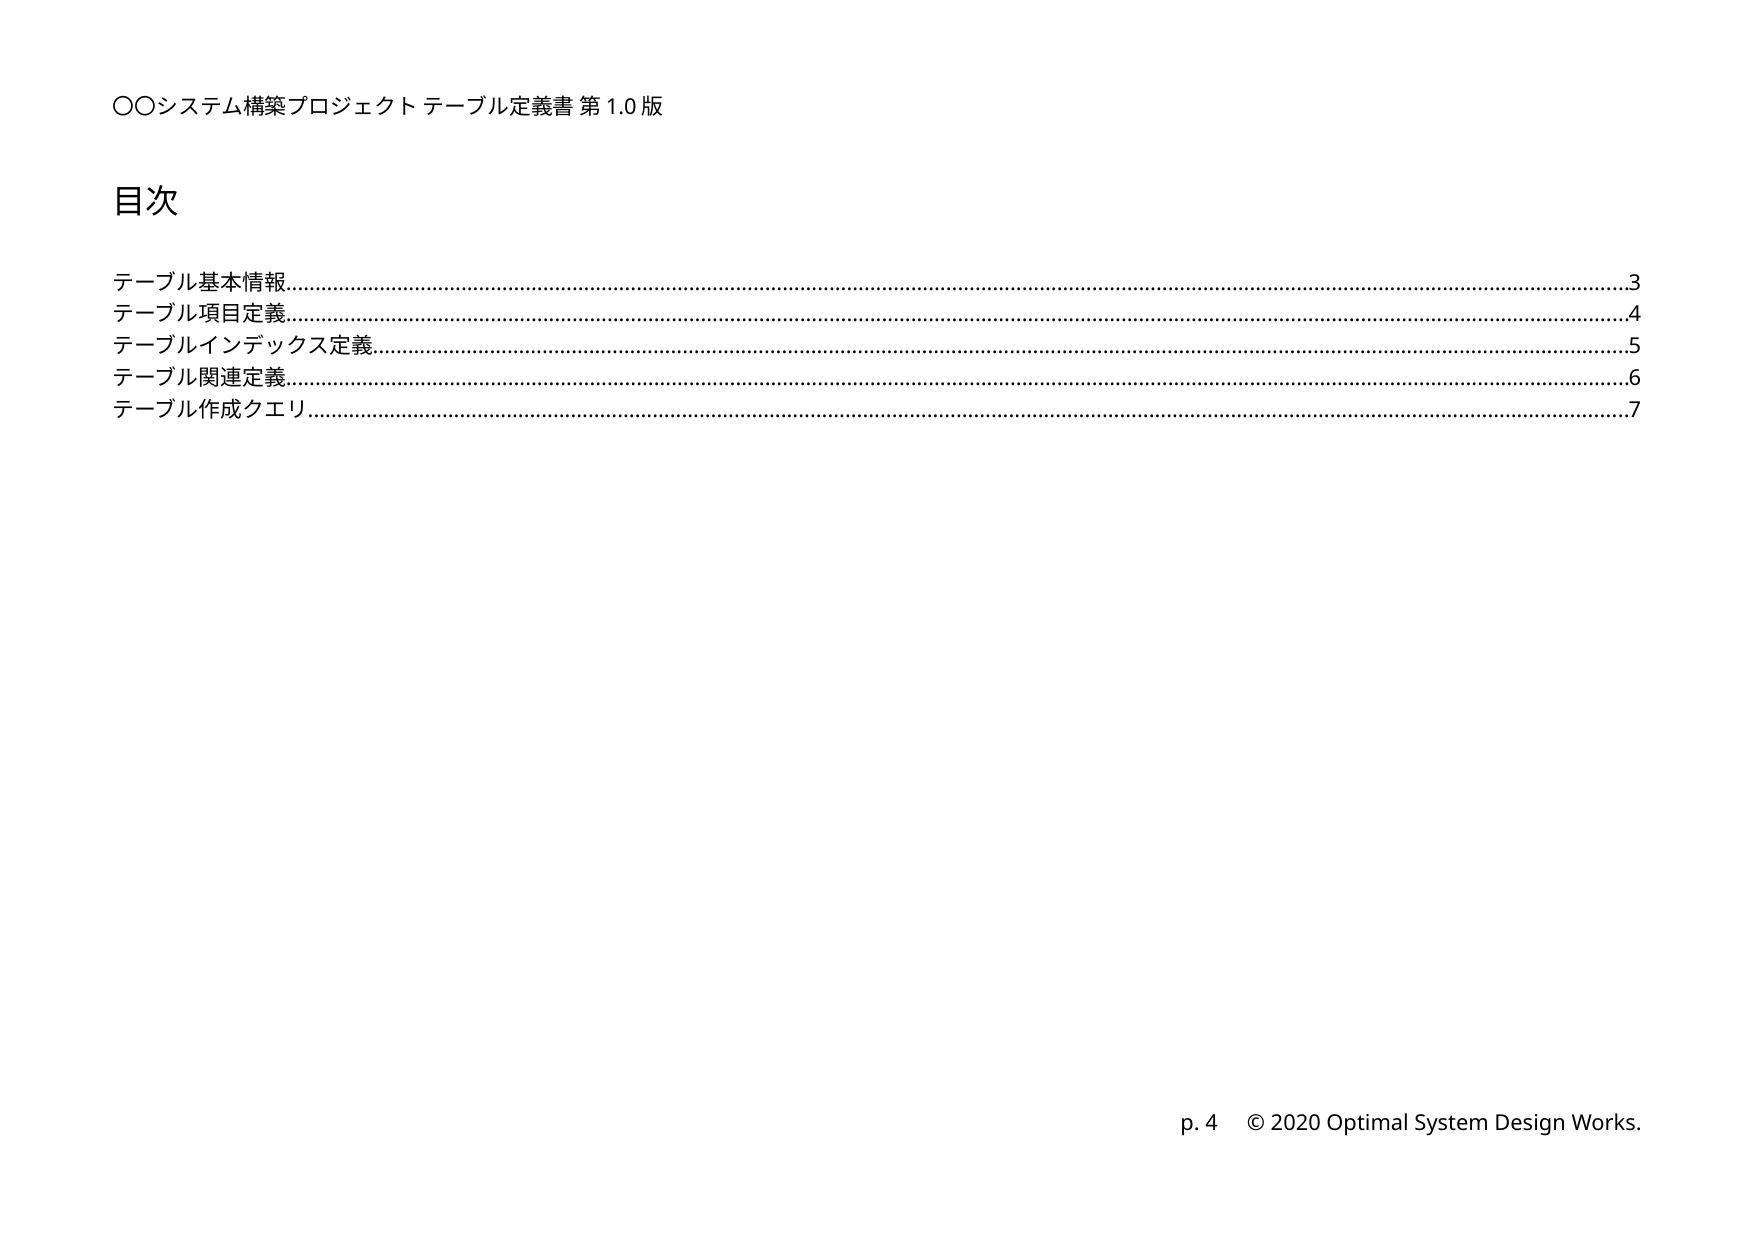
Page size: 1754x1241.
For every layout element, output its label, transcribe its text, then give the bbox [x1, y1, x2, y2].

text テーブル項目定義 4 [112, 296, 1642, 328]
text テーブル基本情報 3 [112, 264, 1642, 296]
text テーブル作成クエリ 7 [112, 392, 1642, 423]
text テーブル関連定義 6 [112, 360, 1642, 392]
subtitle 目次 [112, 175, 1642, 223]
text テーブルインデックス定義 5 [112, 328, 1642, 360]
